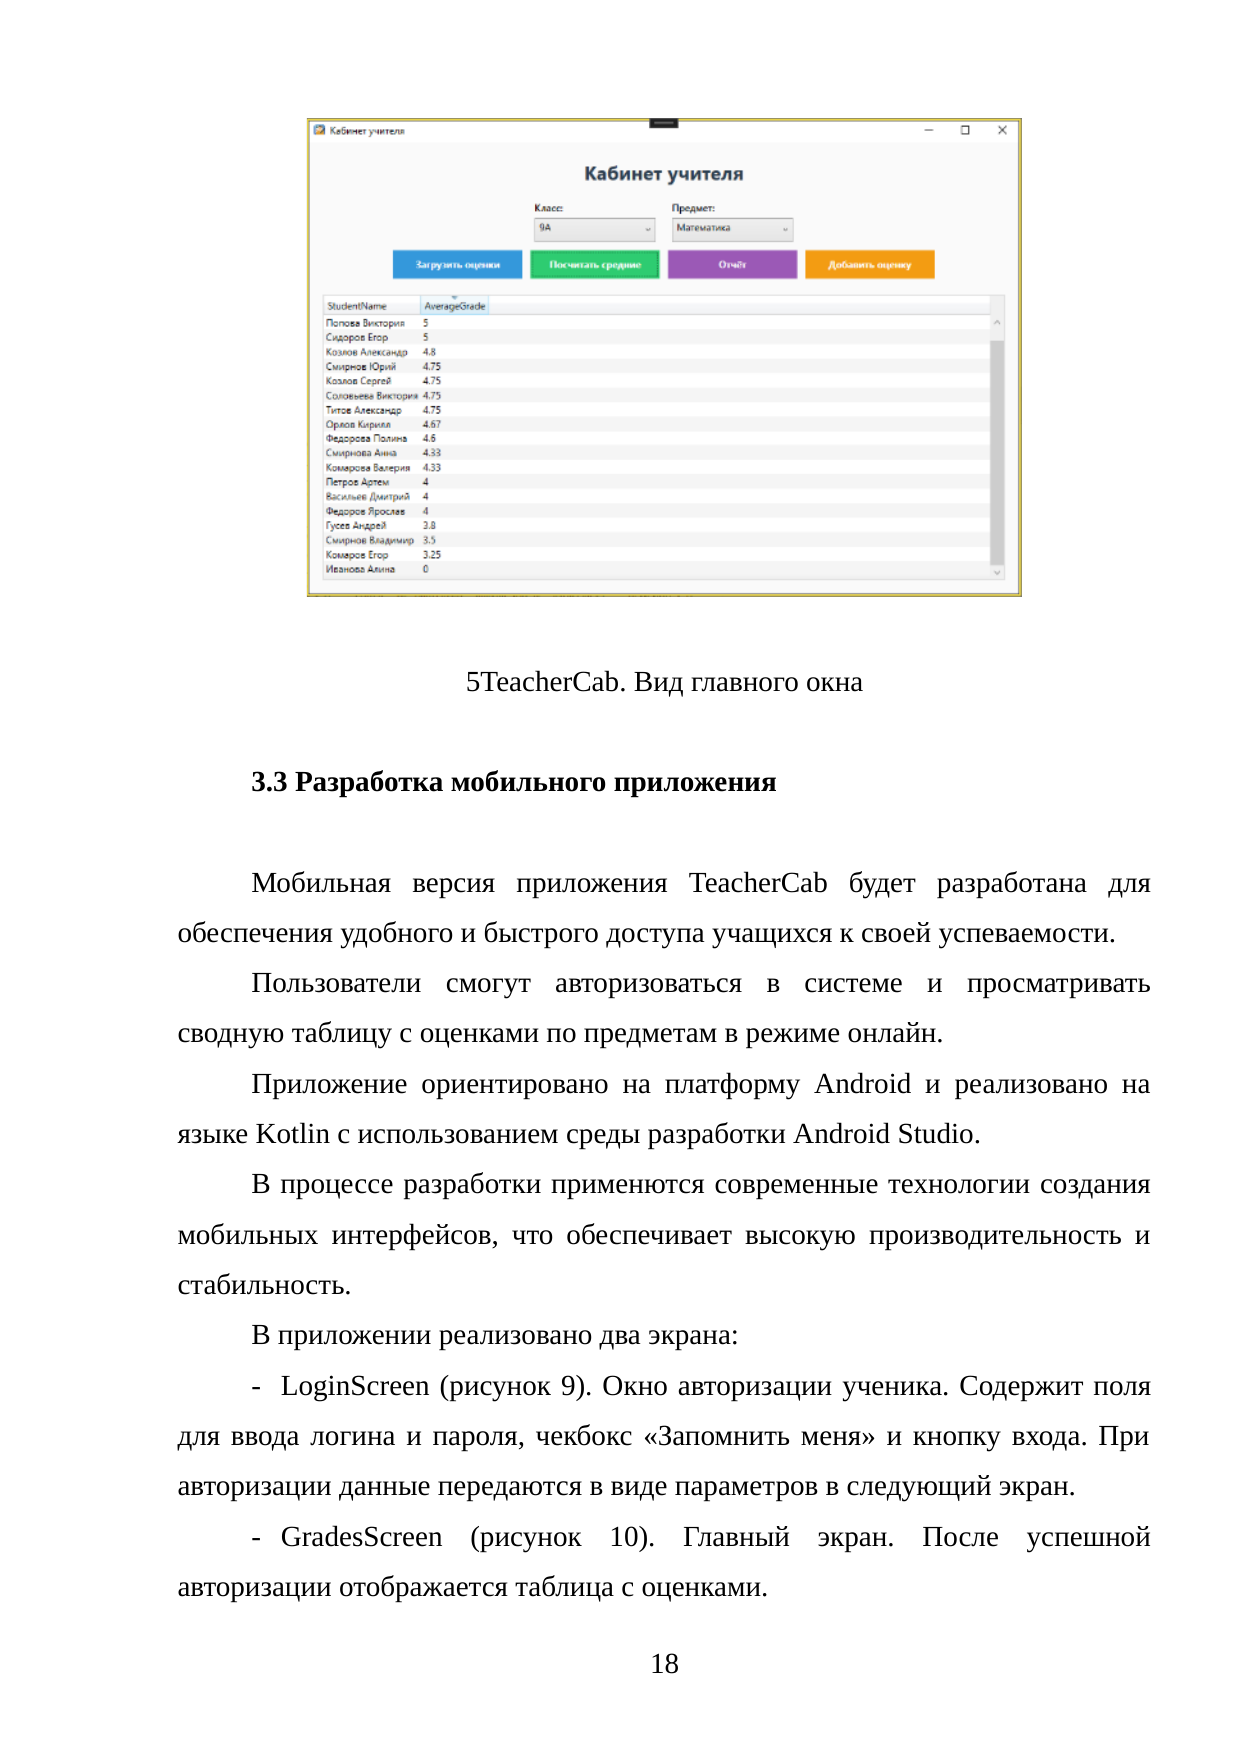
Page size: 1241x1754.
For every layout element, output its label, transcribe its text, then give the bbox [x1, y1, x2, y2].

text Рисунок 6 – TeacherCab. Вид главного окна [177, 664, 1152, 697]
text Пользователи смогут авторизоваться в системе и просматривать сводную таблицу с оценками по предметам в режиме онлайн. [177, 965, 1152, 1049]
picture [306, 118, 1022, 597]
text GradesScreen (рисунок 10). Главный экран. После успешной авторизации отображается таблица с оценками. [177, 1519, 1152, 1603]
text Мобильная версия приложения TeacherCab будет разработана для обеспечения удобного и быстрого доступа учащихся к своей успеваемости. [177, 865, 1152, 948]
text LoginScreen (рисунок 9). Окно авторизации ученика. Содержит поля для ввода логина и пароля, чекбокс «Запомнить меня» и кнопку входа. При авторизации данные передаются в виде параметров в следующий экран. [177, 1368, 1152, 1502]
subtitle Разработка мобильного приложения [177, 764, 1152, 798]
text Приложение ориентировано на платформу Android и реализовано на языке Kotlin с использованием среды разработки Android Studio. [177, 1066, 1152, 1150]
text В приложении реализовано два экрана: [177, 1317, 1152, 1351]
text В процессе разработки применются современные технологии создания мобильных интерфейсов, что обеспечивает высокую производительность и стабильность. [177, 1167, 1152, 1301]
